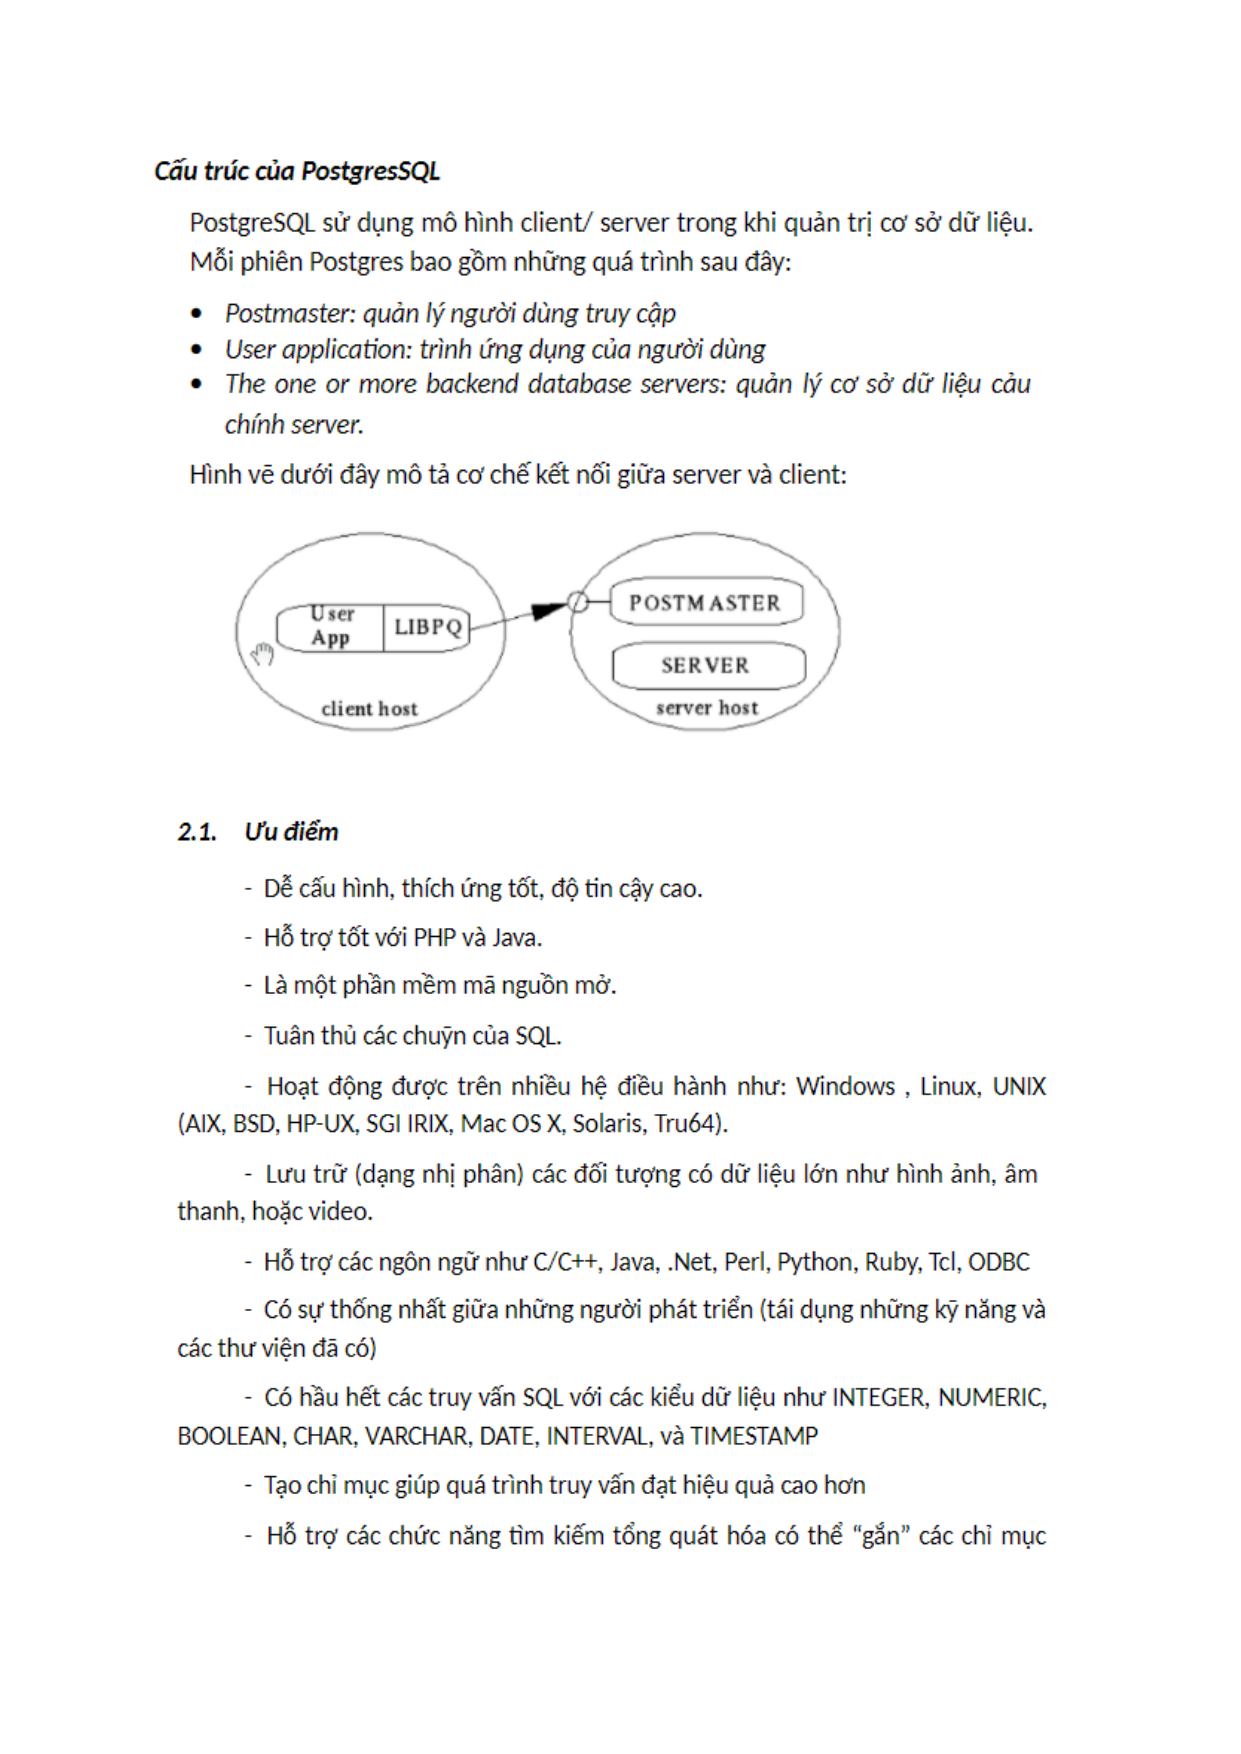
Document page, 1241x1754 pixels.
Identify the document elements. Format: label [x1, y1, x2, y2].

picture [150, 806, 1091, 1555]
picture [150, 150, 1079, 750]
